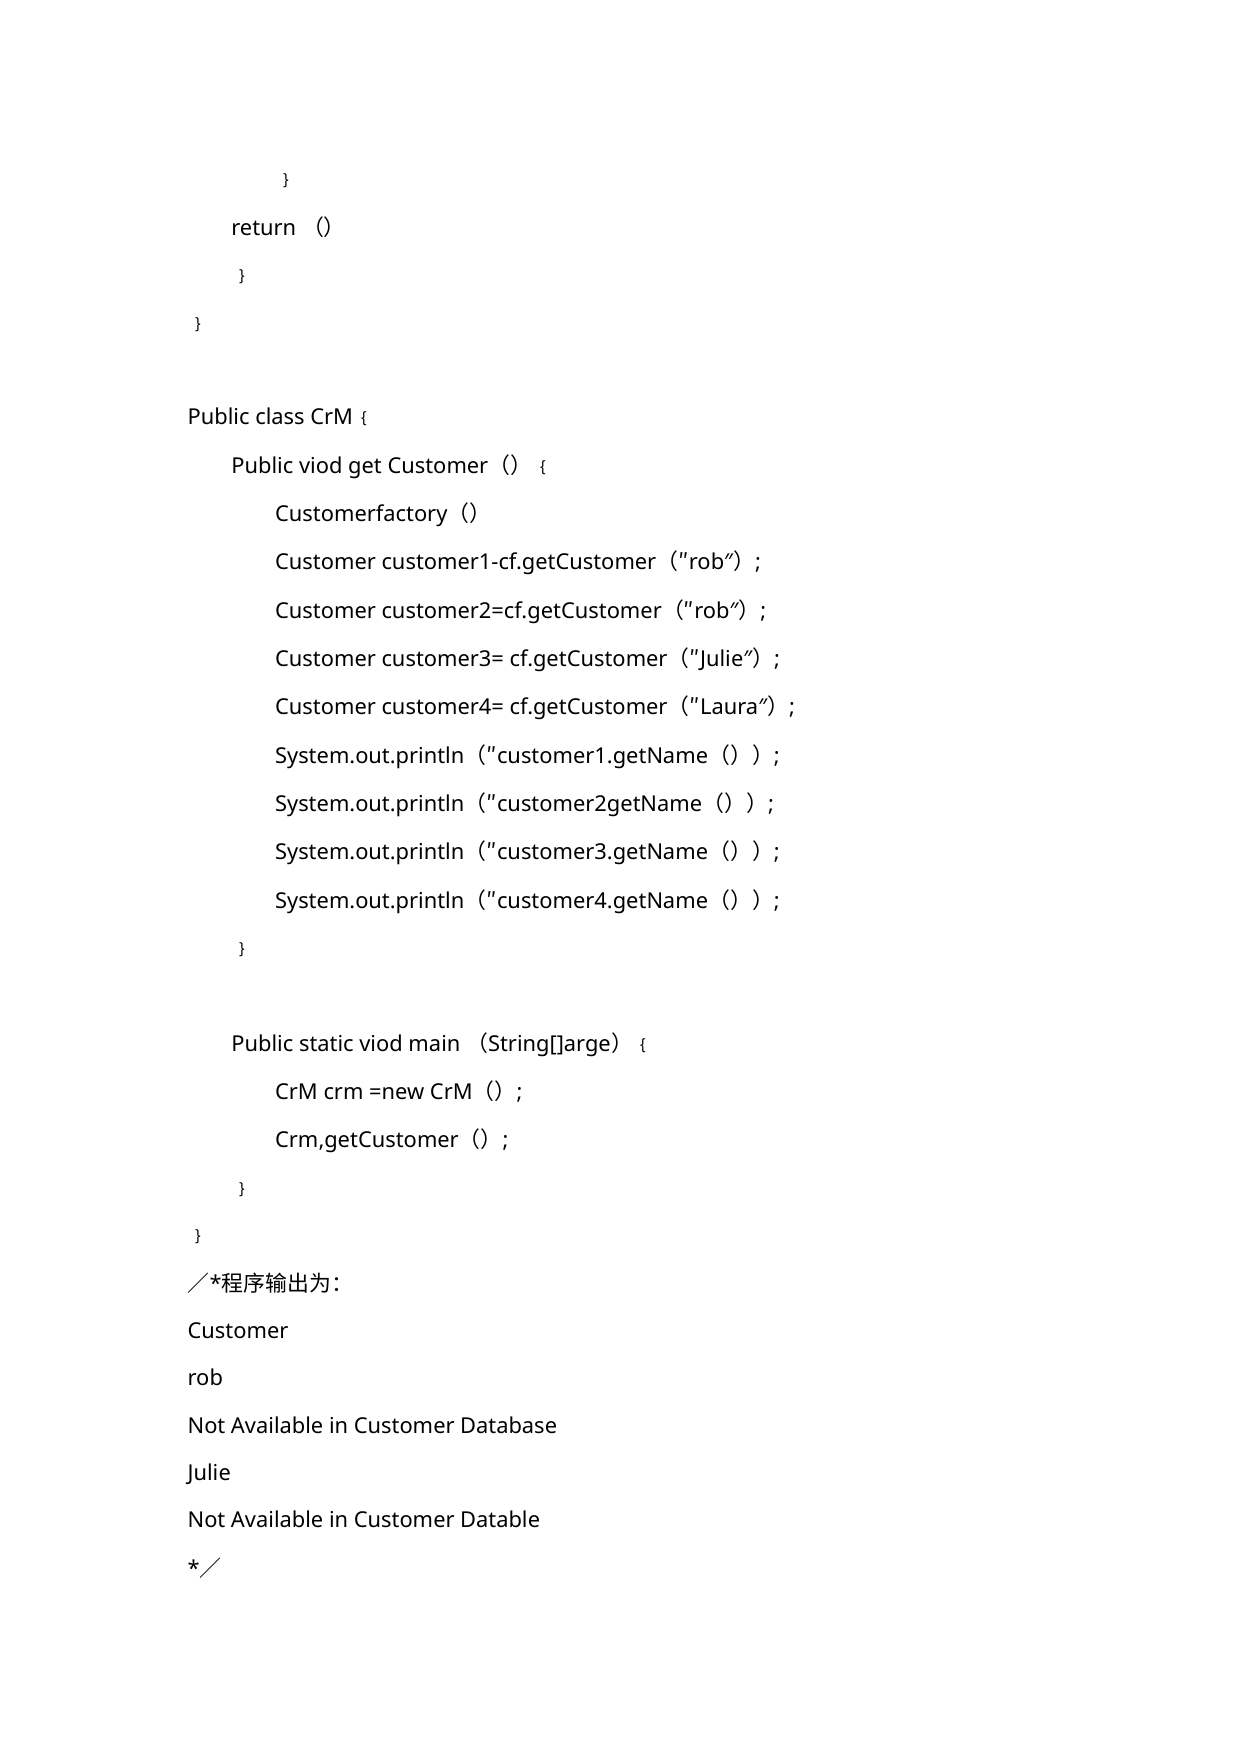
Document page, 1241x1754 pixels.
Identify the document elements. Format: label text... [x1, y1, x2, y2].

text Public viod get Customer（）﹛ [187, 447, 1053, 480]
text ﹜ [187, 258, 1053, 290]
text return （） [187, 209, 1053, 242]
text Crm,getCustomer（）; [231, 1122, 1053, 1154]
text rob [187, 1361, 1053, 1393]
text Public static viod main （String[]arge）﹛ [187, 1025, 1053, 1058]
text ﹜ [187, 1170, 1053, 1203]
text *／ [187, 1551, 1053, 1583]
text ﹜ [187, 1218, 1053, 1250]
text Not Available in Customer Datable [187, 1503, 1053, 1536]
text Customer customer2=cf.getCustomer（″rob″）; [231, 592, 1053, 625]
text System.out.println（″customer4.getName（））; [231, 882, 1053, 915]
text System.out.println（″customer2getName（））; [231, 786, 1053, 818]
text ﹜ [231, 162, 1053, 194]
text CrM crm =new CrM（）; [231, 1074, 1053, 1106]
text Customerfactory（） [231, 496, 1053, 528]
text Public class CrM﹛ [187, 400, 1053, 432]
text ﹜ [187, 305, 1053, 338]
text Customer customer1-cf.getCustomer（″rob″）; [231, 544, 1053, 576]
text Customer customer3= cf.getCustomer（″Julie″）; [231, 641, 1053, 673]
text Customer customer4= cf.getCustomer（″Laura″）; [231, 689, 1053, 721]
text Julie [187, 1456, 1053, 1488]
text Not Available in Customer Database [187, 1408, 1053, 1441]
text ﹜ [187, 931, 1053, 963]
text Customer [187, 1313, 1053, 1346]
text ／*程序输出为： [187, 1265, 1053, 1298]
text System.out.println（″customer1.getName（））; [231, 737, 1053, 770]
text System.out.println（″customer3.getName（））; [231, 834, 1053, 866]
